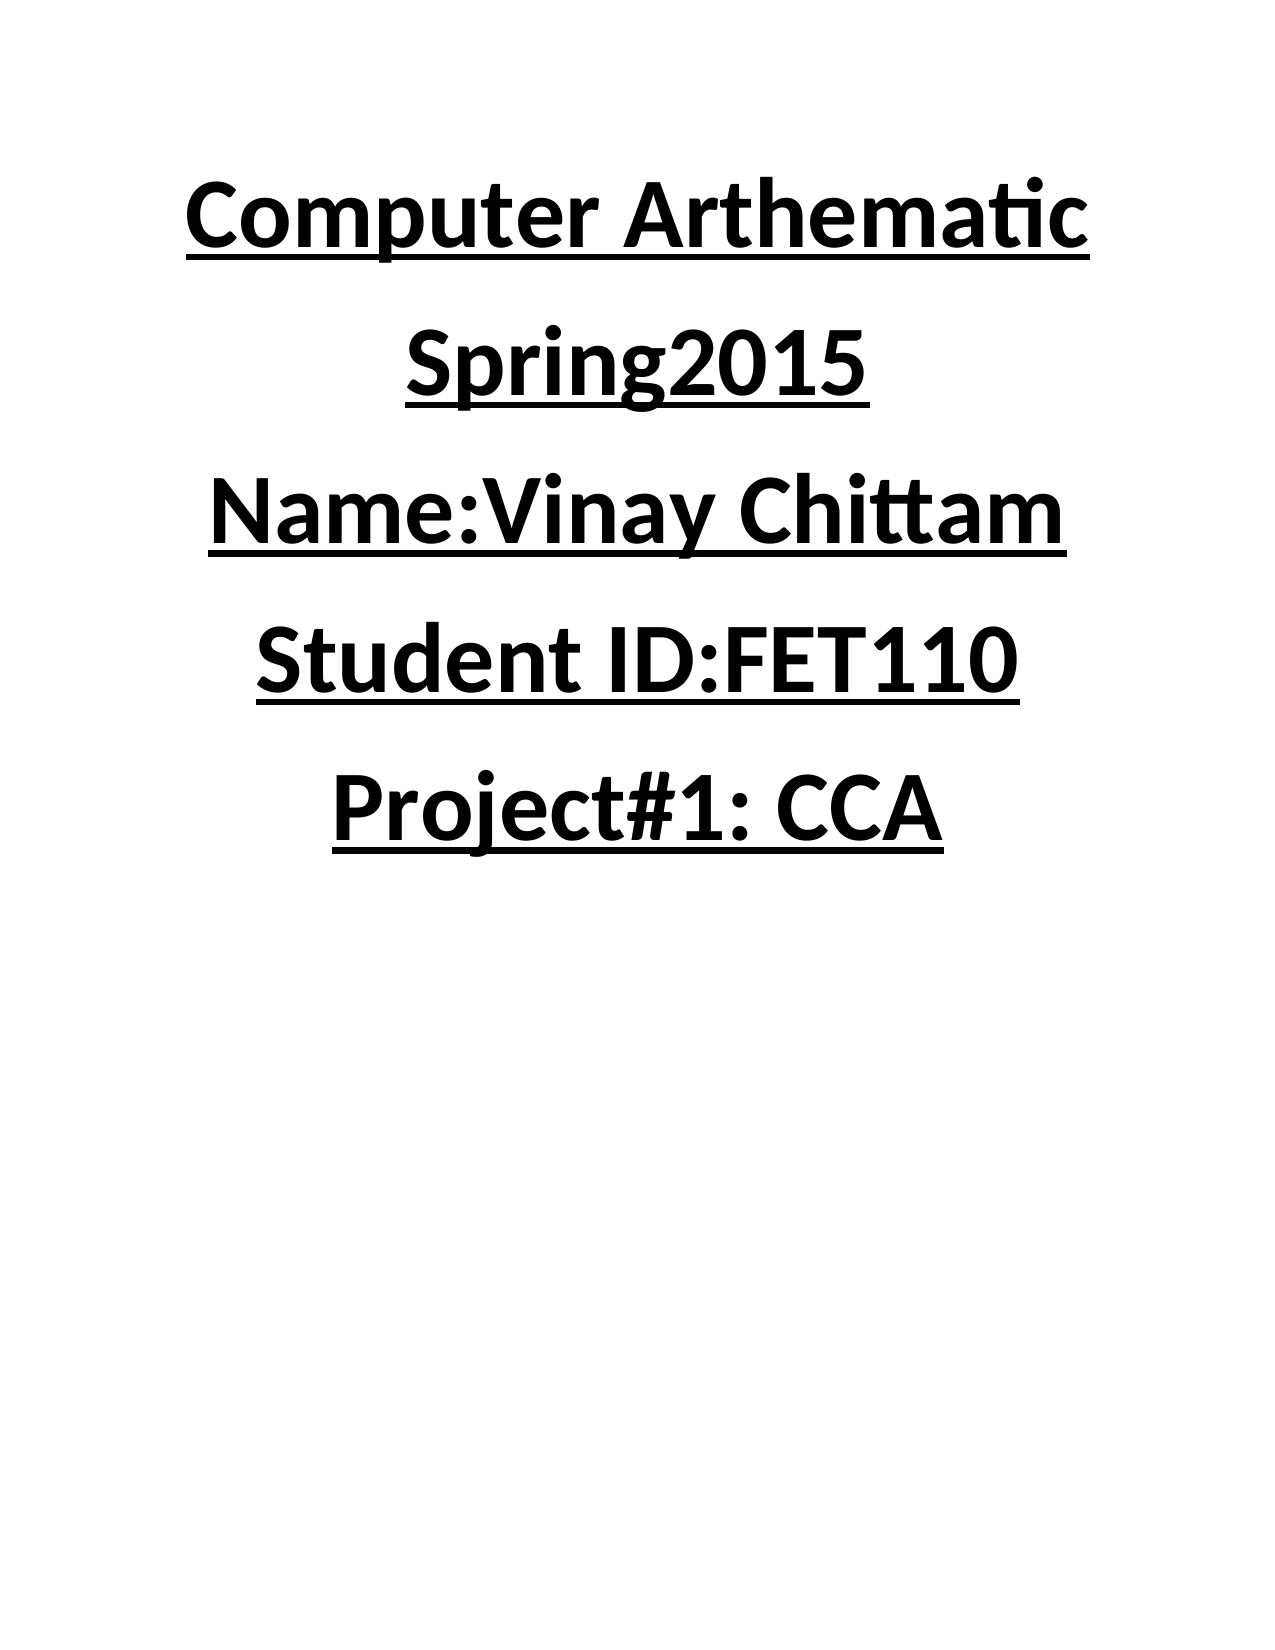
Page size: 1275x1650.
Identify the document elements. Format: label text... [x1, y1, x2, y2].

text Project#1: CCA [150, 744, 1125, 866]
text Spring2015 [150, 298, 1125, 421]
text Computer Arthematic [150, 150, 1125, 272]
text Student ID:FET110 [150, 595, 1125, 717]
text Name:Vinay Chittam [150, 447, 1125, 569]
